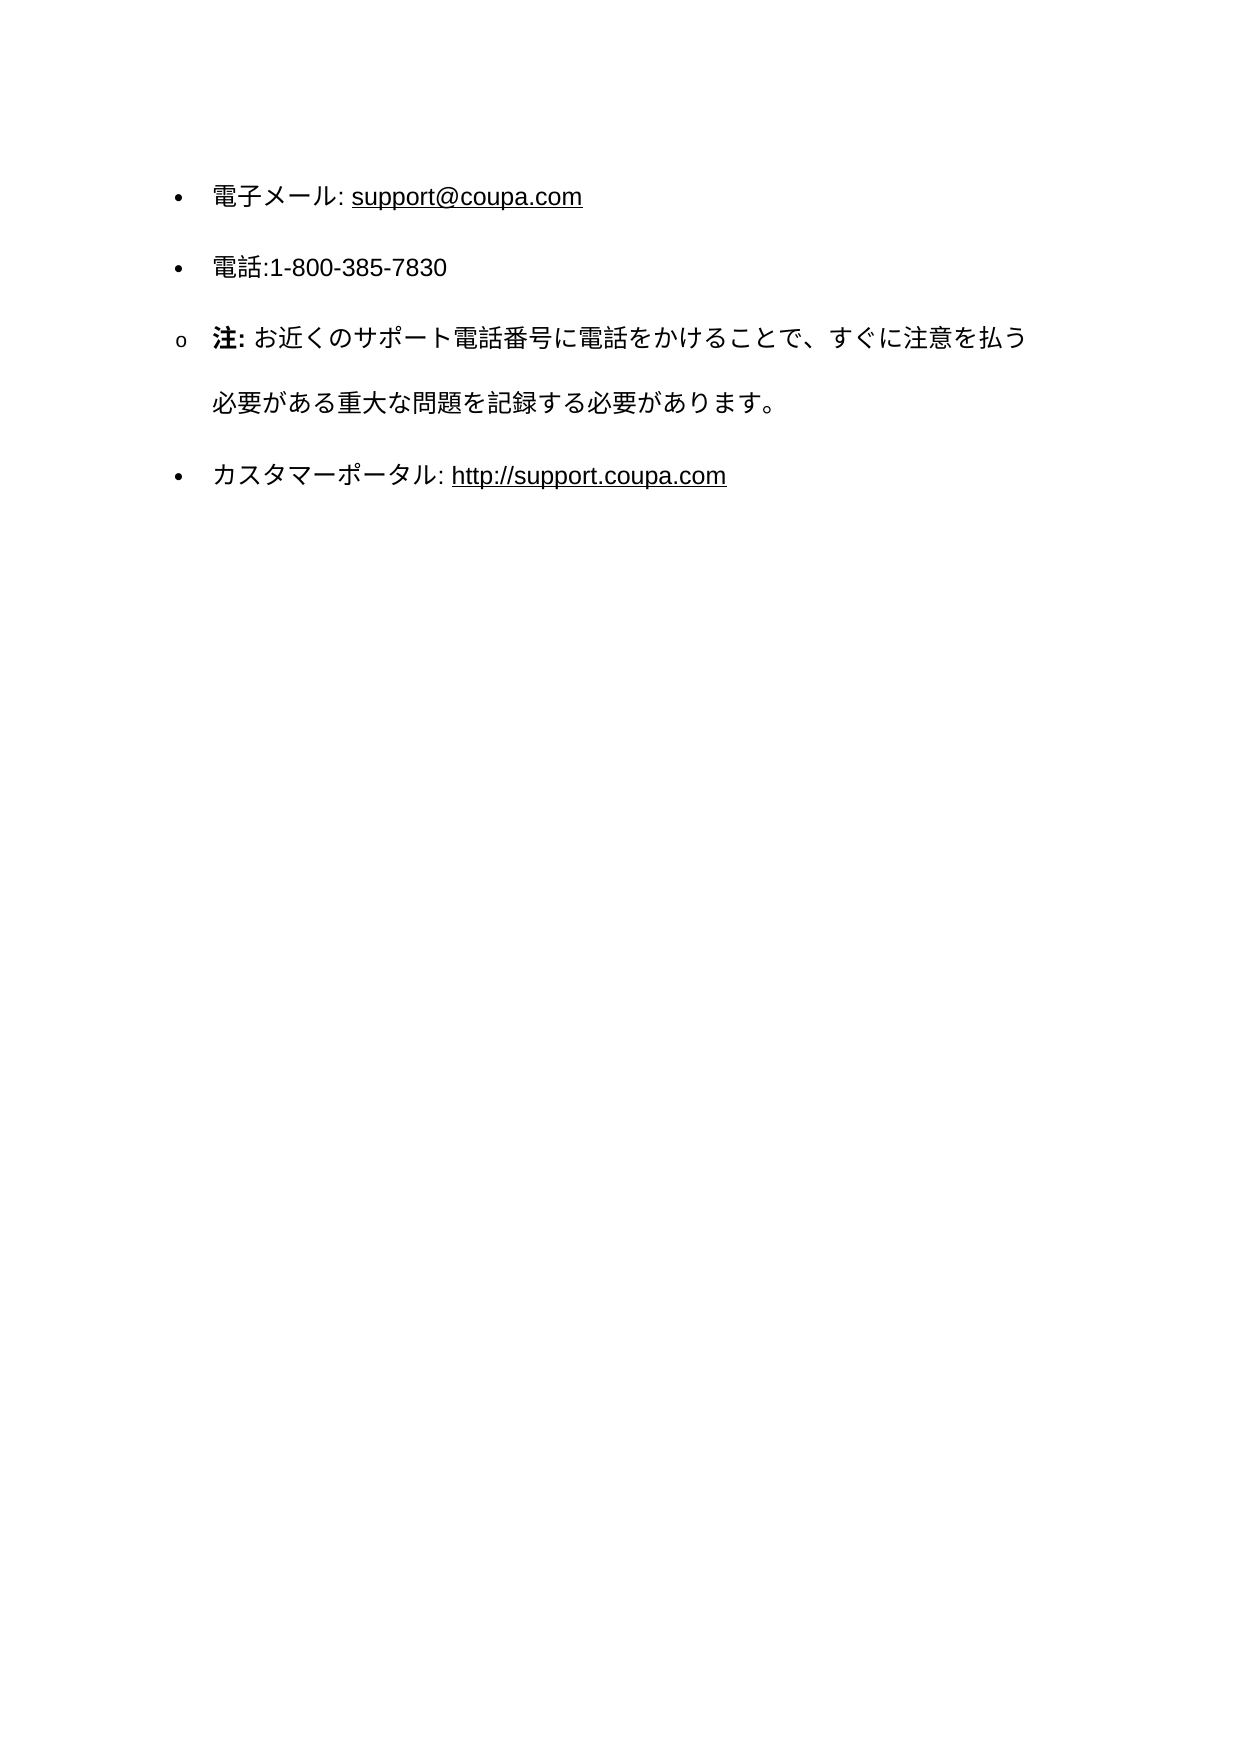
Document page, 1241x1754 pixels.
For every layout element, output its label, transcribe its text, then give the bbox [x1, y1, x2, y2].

list カスタマーポータル: http://support.coupa.com [175, 441, 1053, 506]
list 電話:1-800-385-7830 [175, 233, 1053, 298]
list 注: お近くのサポート電話番号に電話をかけることで、すぐに注意を払う必要がある重大な問題を記録する必要があります。 [175, 304, 1053, 434]
list 電子メール: support@coupa.com [175, 162, 1053, 227]
